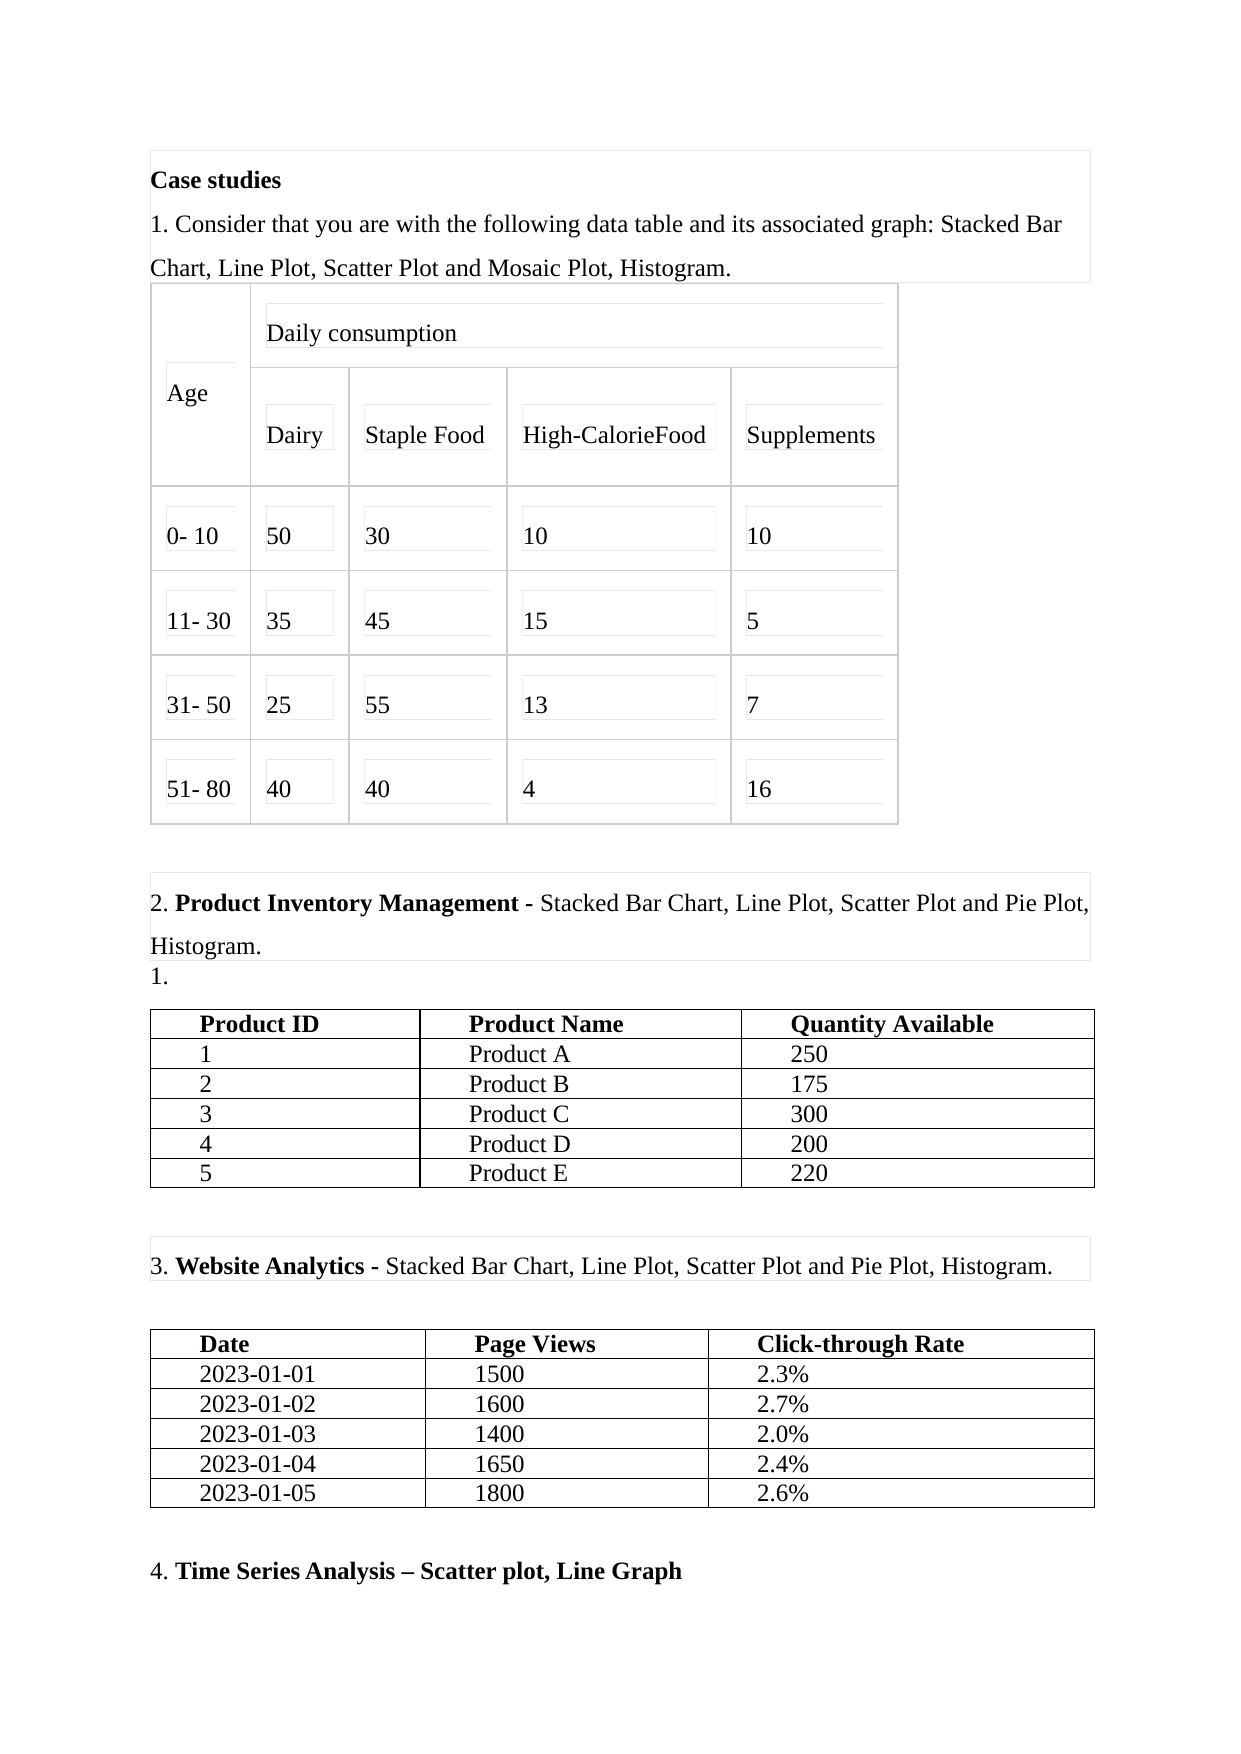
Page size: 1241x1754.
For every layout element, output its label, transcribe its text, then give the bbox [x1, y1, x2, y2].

table_cell 30 [350, 487, 506, 570]
table_cell 2 [151, 1069, 419, 1098]
table_cell 16 [732, 740, 897, 823]
table_cell 5 [151, 1159, 419, 1187]
table_cell 40 [251, 740, 348, 823]
table_cell 25 [251, 656, 348, 738]
table_cell Supplements [732, 368, 897, 485]
text 3. Website Analytics - Stacked Bar Chart, Line Plot, Scatter Plot and Pie Plot, Histogram. [151, 1237, 1090, 1280]
table_header Age [152, 284, 250, 485]
table_cell 50 [251, 487, 348, 570]
table_cell 2023-01-03 [151, 1419, 425, 1448]
text 4. Time Series Analysis – Scatter plot, Line Graph [150, 1556, 1090, 1585]
table_cell 1600 [426, 1389, 708, 1418]
table_cell 15 [508, 571, 730, 654]
table_cell Staple Food [350, 368, 506, 485]
table_cell 300 [742, 1099, 1094, 1128]
table_cell 2.0% [709, 1419, 1094, 1448]
table_cell 200 [742, 1129, 1094, 1157]
table_cell 2023-01-04 [151, 1449, 425, 1477]
table_cell 7 [732, 656, 897, 738]
table_cell Product B [421, 1069, 741, 1098]
table_cell Product C [421, 1099, 741, 1128]
table_cell 2.4% [709, 1449, 1094, 1477]
table_cell 10 [732, 487, 897, 570]
table_cell 11- 30 [152, 571, 250, 654]
table_cell 3 [151, 1099, 419, 1128]
table_cell Product E [421, 1159, 741, 1187]
table_cell 175 [742, 1069, 1094, 1098]
table_cell 1400 [426, 1419, 708, 1448]
table_cell 40 [350, 740, 506, 823]
text Case studies [151, 151, 1090, 194]
table_header Product ID [151, 1010, 419, 1038]
table_cell 13 [508, 656, 730, 738]
table_header Product Name [421, 1010, 741, 1038]
table_cell 10 [508, 487, 730, 570]
table_cell 1500 [426, 1359, 708, 1388]
table_cell High-CalorieFood [508, 368, 730, 485]
table_cell 2.3% [709, 1359, 1094, 1388]
table_header Page Views [426, 1330, 708, 1358]
table_cell 31- 50 [152, 656, 250, 738]
table_cell Product D [421, 1129, 741, 1157]
table_cell 2.6% [709, 1479, 1094, 1507]
table_cell 1650 [426, 1449, 708, 1477]
table_cell 2023-01-02 [151, 1389, 425, 1418]
table_header Quantity Available [742, 1010, 1094, 1038]
table_cell Dairy [251, 368, 348, 485]
table_header Daily consumption [251, 284, 897, 367]
table_cell 4 [151, 1129, 419, 1157]
table_cell 5 [732, 571, 897, 654]
table_cell 2.7% [709, 1389, 1094, 1418]
text 1. Consider that you are with the following data table and its associated graph: Stacked Bar Chart, Line Plot, Scatter Plot and Mosaic Plot, Histogram. [151, 194, 1090, 282]
table_cell 51- 80 [152, 740, 250, 823]
table_cell 1800 [426, 1479, 708, 1507]
table_cell 250 [742, 1039, 1094, 1068]
table_cell 2023-01-05 [151, 1479, 425, 1507]
text 2. Product Inventory Management - Stacked Bar Chart, Line Plot, Scatter Plot and Pie Plot, Histogram. [151, 873, 1090, 960]
table_cell 45 [350, 571, 506, 654]
table_cell 2023-01-01 [151, 1359, 425, 1388]
table_header Click-through Rate [709, 1330, 1094, 1358]
table_cell 0- 10 [152, 487, 250, 570]
table_cell 55 [350, 656, 506, 738]
table_cell 4 [508, 740, 730, 823]
table_header Date [151, 1330, 425, 1358]
table_cell 220 [742, 1159, 1094, 1187]
table_cell 35 [251, 571, 348, 654]
table_cell 1 [151, 1039, 419, 1068]
table_cell Product A [421, 1039, 741, 1068]
